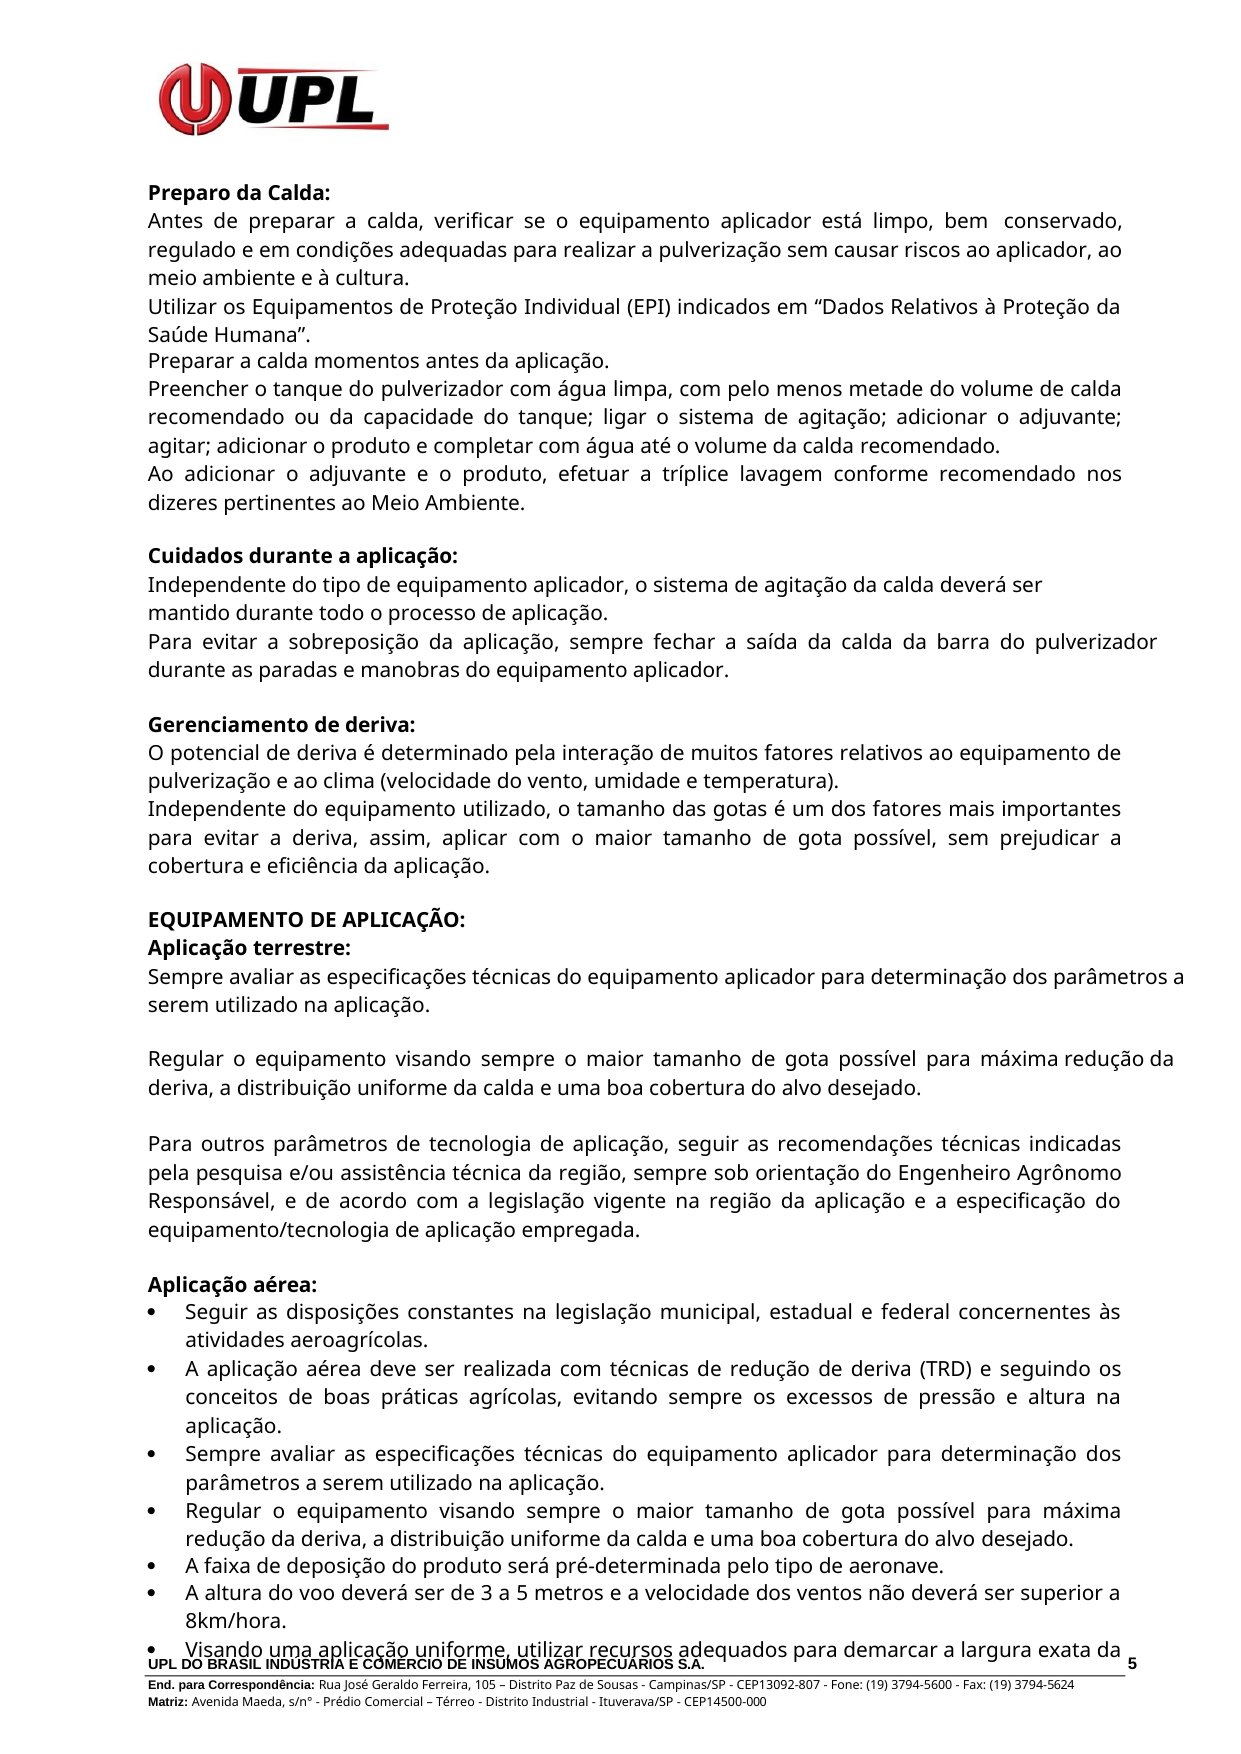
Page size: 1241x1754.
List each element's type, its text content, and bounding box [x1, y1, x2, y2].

list Regular o equipamento visando sempre o maior tamanho de gota possível para máxima redução da deriva, a distribuição uniforme da calda e uma boa cobertura do alvo desejado. [148, 1496, 1123, 1553]
text Preparar a calda momentos antes da aplicação. [148, 349, 1196, 374]
list A faixa de deposição do produto será pré-determinada pelo tipo de aeronave. [148, 1553, 1196, 1578]
text Sempre avaliar as especificações técnicas do equipamento aplicador para determinação dos parâmetros a serem utilizado na aplicação. [148, 962, 1196, 1019]
list A altura do voo deverá ser de 3 a 5 metros e a velocidade dos ventos não deverá ser superior a 8km/hora. [148, 1578, 1123, 1635]
text Independente do tipo de equipamento aplicador, o sistema de agitação da calda deverá ser mantido durante todo o processo de aplicação. [148, 570, 1118, 627]
list A aplicação aérea deve ser realizada com técnicas de redução de deriva (TRD) e seguindo os conceitos de boas práticas agrícolas, evitando sempre os excessos de pressão e altura na aplicação. [148, 1354, 1123, 1439]
subtitle Gerenciamento de deriva: [148, 712, 1196, 738]
text Independente do equipamento utilizado, o tamanho das gotas é um dos fatores mais importantes para evitar a deriva, assim, aplicar com o maior tamanho de gota possível, sem prejudicar a cobertura e eficiência da aplicação. [148, 794, 1123, 880]
text Preencher o tanque do pulverizador com água limpa, com pelo menos metade do volume de calda recomendado ou da capacidade do tanque; ligar o sistema de agitação; adicionar o adjuvante; agitar; adicionar o produto e completar com água até o volume da calda recomendado. [148, 374, 1123, 459]
subtitle EQUIPAMENTO DE APLICAÇÃO: [148, 905, 1196, 933]
subtitle Preparo da Calda: [148, 178, 1196, 206]
text O potencial de deriva é determinado pela interação de muitos fatores relativos ao equipamento de pulverização e ao clima (velocidade do vento, umidade e temperatura). [148, 738, 1123, 794]
text Para evitar a sobreposição da aplicação, sempre fechar a saída da calda da barra do pulverizador durante as paradas e manobras do equipamento aplicador. [148, 627, 1196, 684]
text Regular o equipamento visando sempre o maior tamanho de gota possível para máxima redução da deriva, a distribuição uniforme da calda e uma boa cobertura do alvo desejado. [148, 1044, 1196, 1101]
list Sempre avaliar as especificações técnicas do equipamento aplicador para determinação dos parâmetros a serem utilizado na aplicação. [148, 1439, 1123, 1496]
subtitle Aplicação terrestre: [148, 933, 1196, 962]
picture [156, 61, 392, 137]
subtitle Cuidados durante a aplicação: [148, 542, 1196, 570]
text Para outros parâmetros de tecnologia de aplicação, seguir as recomendações técnicas indicadas pela pesquisa e/ou assistência técnica da região, sempre sob orientação do Engenheiro Agrônomo Responsável, e de acordo com a legislação vigente na região da aplicação e a especificação do equipamento/tecnologia de aplicação empregada. [148, 1129, 1123, 1243]
subtitle Aplicação aérea: [148, 1272, 1196, 1297]
text Antes de preparar a calda, verificar se o equipamento aplicador está limpo, bem conservado, regulado e em condições adequadas para realizar a pulverização sem causar riscos ao aplicador, ao meio ambiente e à cultura. [148, 207, 1123, 292]
text Utilizar os Equipamentos de Proteção Individual (EPI) indicados em “Dados Relativos à Proteção da Saúde Humana”. [148, 292, 1123, 349]
text Ao adicionar o adjuvante e o produto, efetuar a tríplice lavagem conforme recomendado nos dizeres pertinentes ao Meio Ambiente. [148, 459, 1123, 516]
list Seguir as disposições constantes na legislação municipal, estadual e federal concernentes às atividades aeroagrícolas. [148, 1297, 1123, 1354]
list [148, 1635, 1123, 1663]
